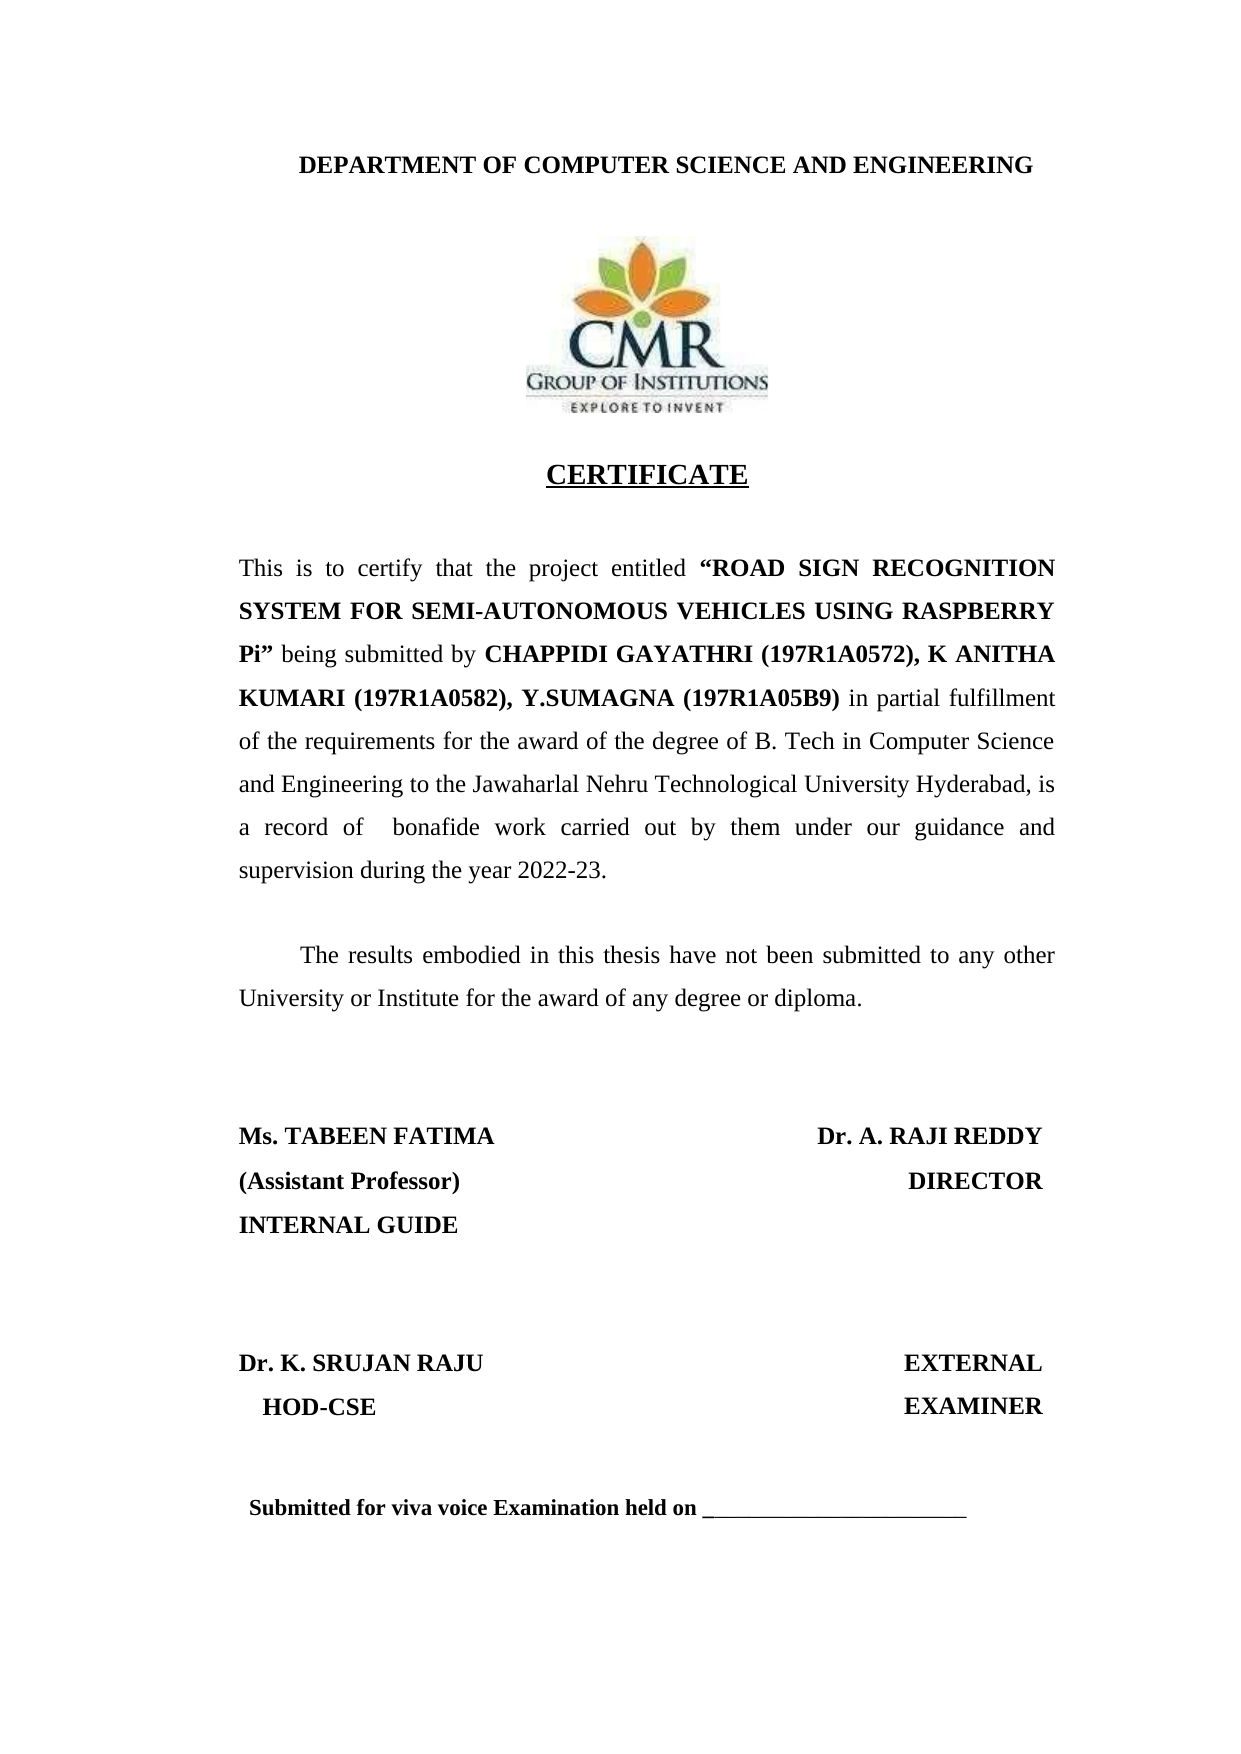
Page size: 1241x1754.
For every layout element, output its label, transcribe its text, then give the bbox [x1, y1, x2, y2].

text The results embodied in this thesis have not been submitted to any other University or Institute for the award of any degree or diploma. [238, 940, 1056, 1012]
table_cell DIRECTOR [684, 1165, 1077, 1347]
text DEPARTMENT OF COMPUTER SCIENCE AND ENGINEERING [238, 150, 1056, 179]
picture [526, 236, 769, 413]
text This is to certify that the project entitled “ROAD SIGN RECOGNITION SYSTEM FOR SEMI-AUTONOMOUS VEHICLES USING RASPBERRY Pi” being submitted by CHAPPIDI GAYATHRI (197R1A0572), K ANITHA KUMARI (197R1A0582), Y.SUMAGNA (197R1A05B9) in partial fulfillment of the requirements for the award of the degree of B. Tech in Computer Science and Engineering to the Jawaharlal Nehru Technological University Hyderabad, is a record of bonafide work carried out by them under our guidance and supervision during the year 2022-23. [238, 553, 1056, 884]
table_cell Dr. K. SRUJAN RAJU HOD-CSE [150, 1347, 684, 1493]
table_header Ms. TABEEN FATIMA [150, 1120, 684, 1165]
text CERTIFICATE [238, 457, 1056, 490]
table_cell EXTERNAL EXAMINER [684, 1347, 1077, 1493]
table_header Dr. A. RAJI REDDY [684, 1120, 1077, 1165]
table_cell (Assistant Professor) INTERNAL GUIDE [150, 1165, 684, 1347]
text Submitted for viva voice Examination held on _______________________ [238, 1493, 1056, 1520]
